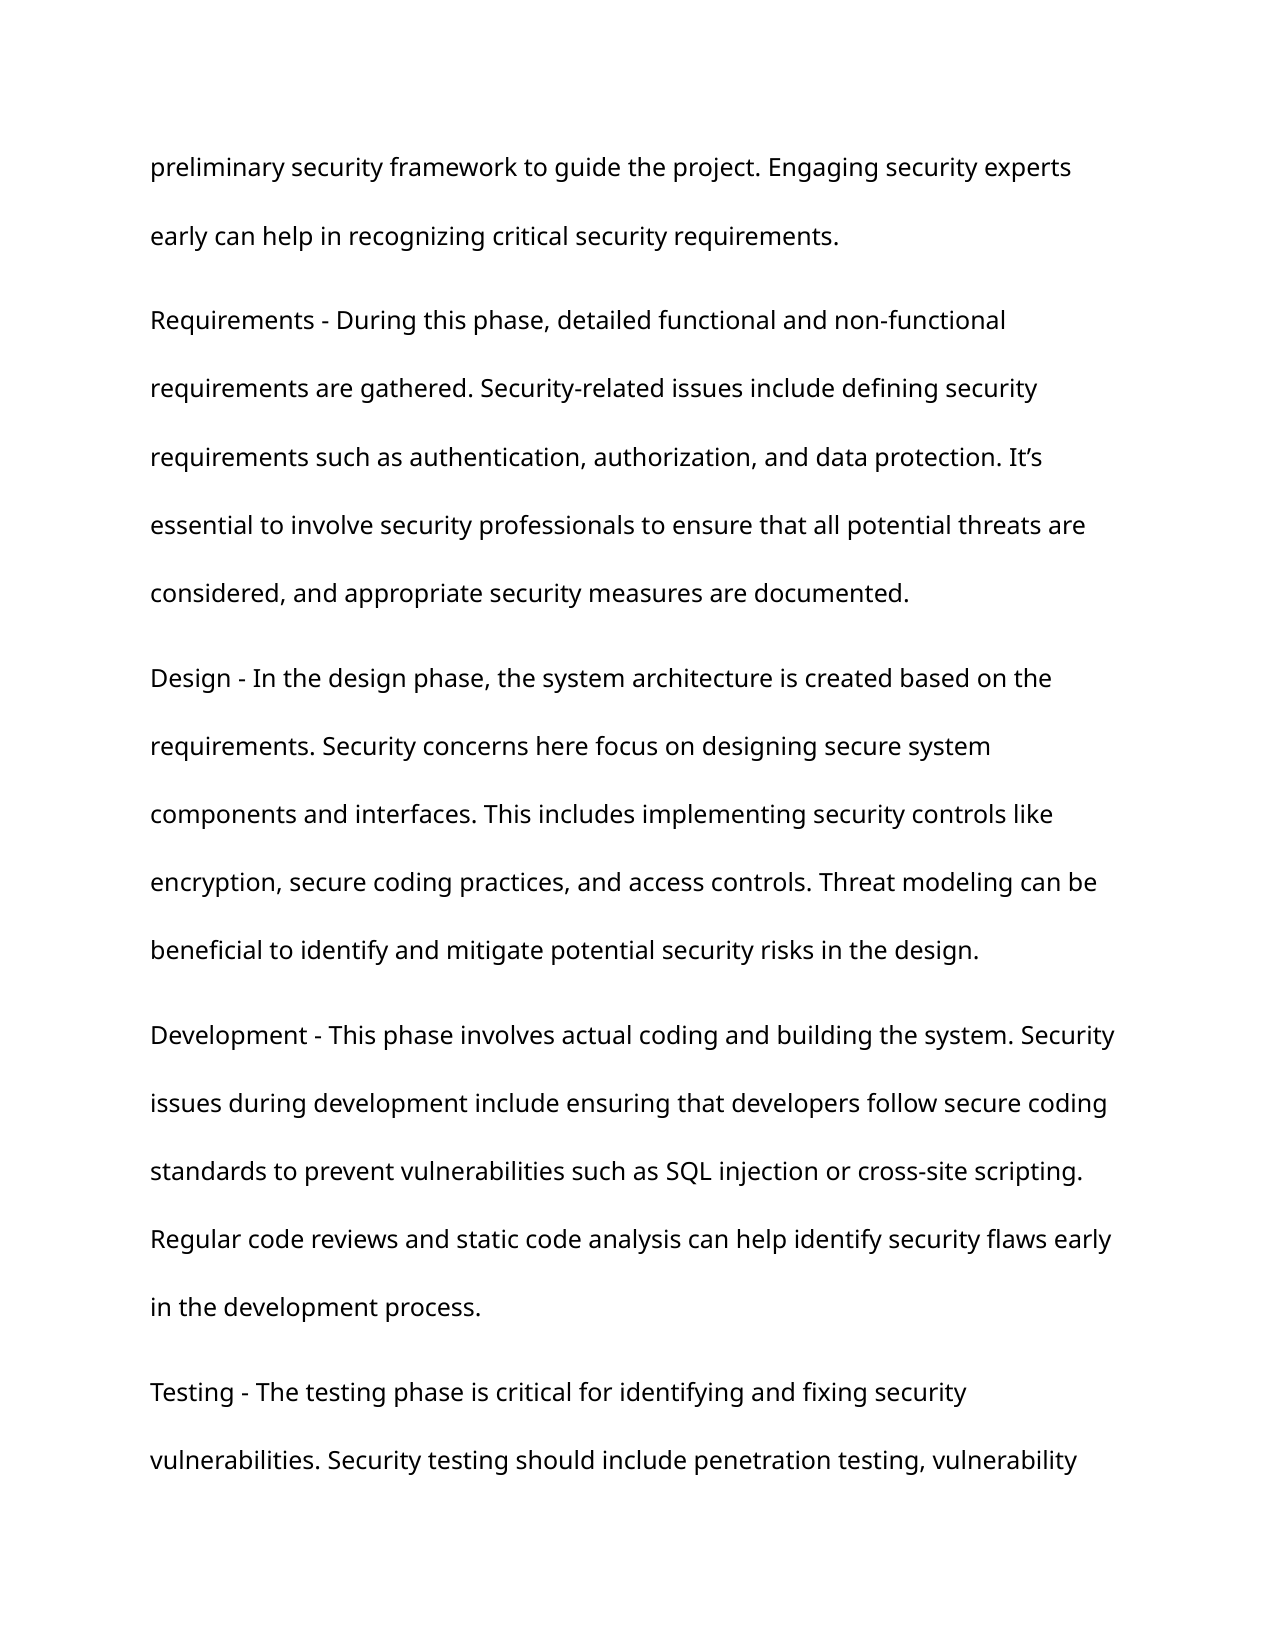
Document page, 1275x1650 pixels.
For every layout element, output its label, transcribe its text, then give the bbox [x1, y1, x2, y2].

text Development - This phase involves actual coding and building the system. Security issues during development include ensuring that developers follow secure coding standards to prevent vulnerabilities such as SQL injection or cross-site scripting. Regular code reviews and static code analysis can help identify security flaws early in the development process. [150, 1017, 1125, 1324]
text Design - In the design phase, the system architecture is created based on the requirements. Security concerns here focus on designing secure system components and interfaces. This includes implementing security controls like encryption, secure coding practices, and access controls. Threat modeling can be beneficial to identify and mitigate potential security risks in the design. [150, 660, 1125, 967]
text Requirements - During this phase, detailed functional and non-functional requirements are gathered. Security-related issues include defining security requirements such as authentication, authorization, and data protection. It’s essential to involve security professionals to ensure that all potential threats are considered, and appropriate security measures are documented. [150, 303, 1125, 609]
